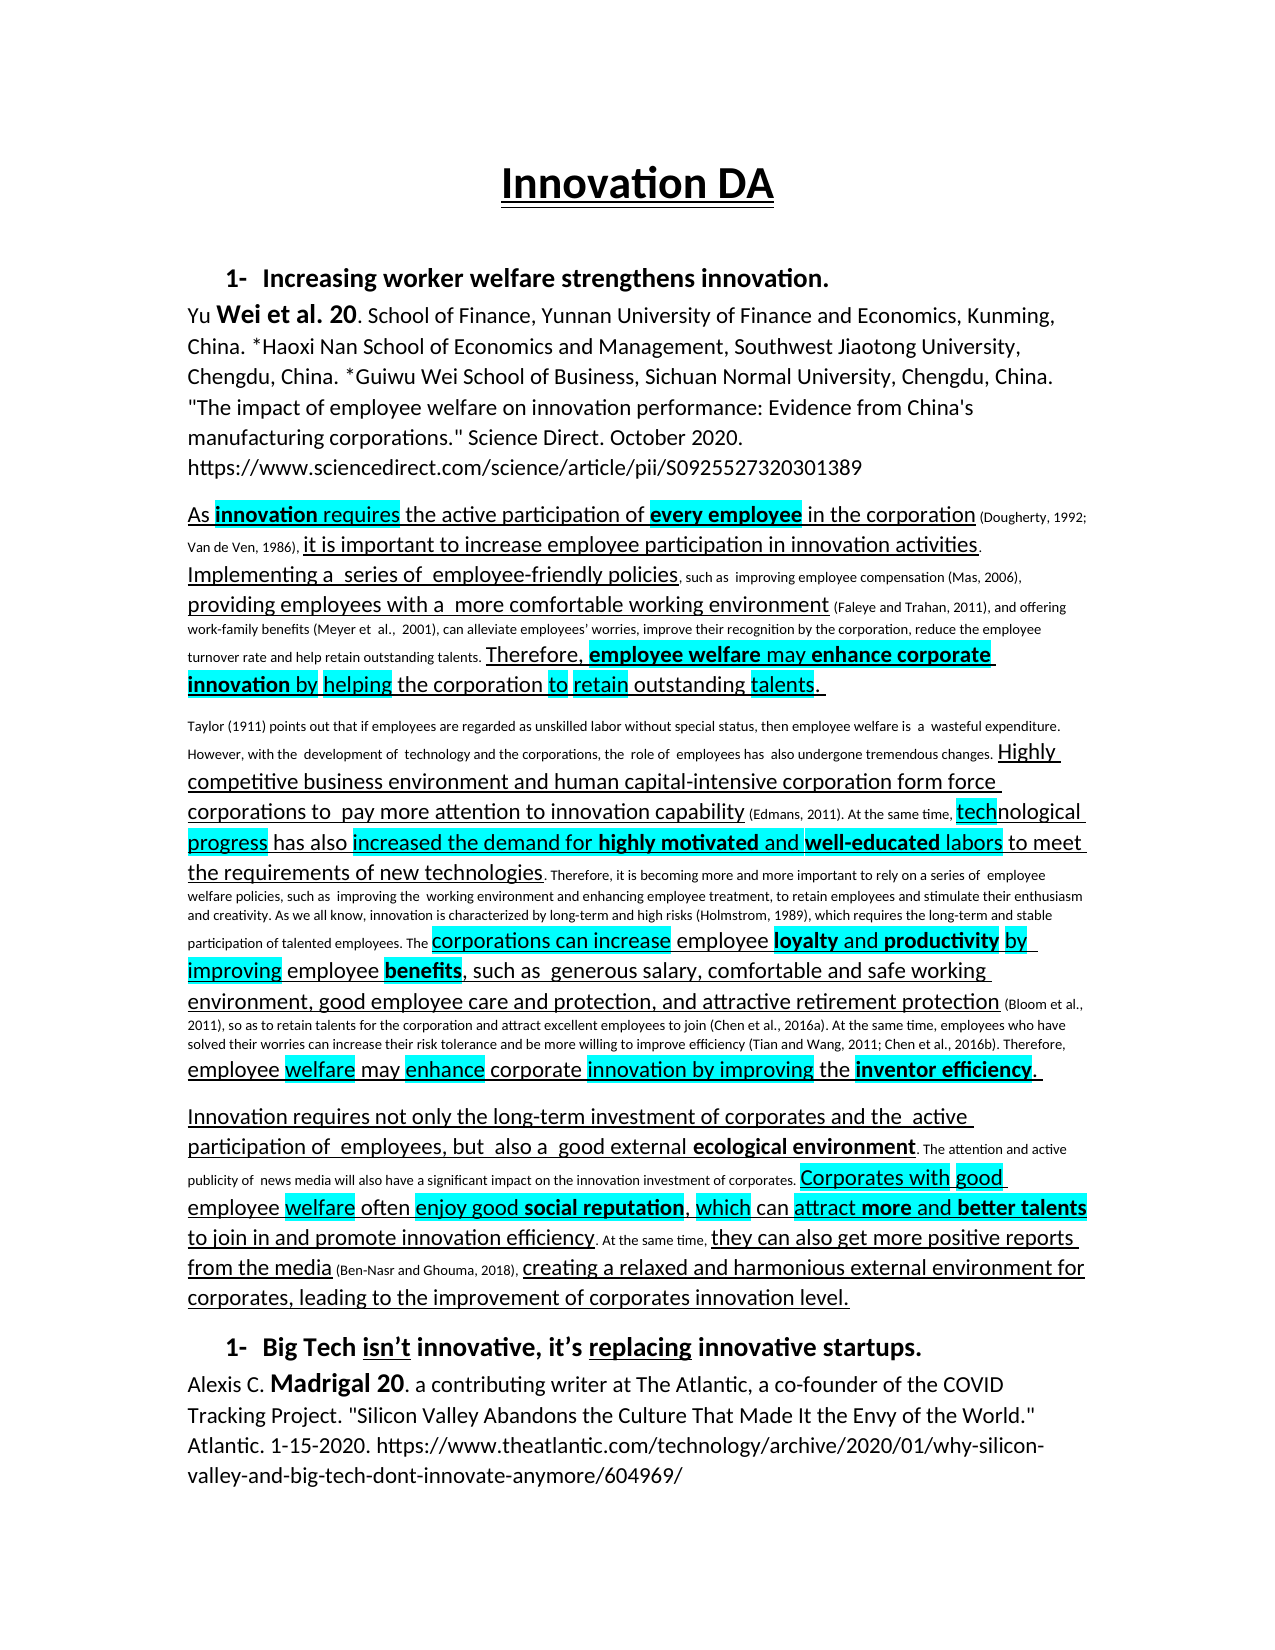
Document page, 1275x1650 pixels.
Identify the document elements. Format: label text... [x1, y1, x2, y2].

subtitle Increasing worker welfare strengthens innovation. [225, 261, 1087, 294]
text Yu Wei et al. 20. School of Finance, Yunnan University of Finance and Economics, Kunming, China. *Haoxi Nan School of Economics and Management, Southwest Jiaotong University, Chengdu, China. *Guiwu Wei School of Business, Sichuan Normal University, Chengdu, China. "The impact of employee welfare on innovation performance: Evidence from China's manufacturing corporations." Science Direct. October 2020. https://www.sciencedirect.com/science/article/pii/S0925527320301389 [187, 297, 1087, 481]
subtitle Big Tech isn’t innovative, it’s replacing innovative startups. [225, 1330, 1087, 1363]
text Taylor (1911) points out that if employees are regarded as unskilled labor without special status, then employee welfare is a wasteful expenditure. However, with the development of technology and the corporations, the role of employees has also undergone tremendous changes. Highly competitive business environment and human capital-intensive corporation form force corporations to pay more attention to innovation capability (Edmans, 2011). At the same time, technological progress has also increased the demand for highly motivated and well-educated labors to meet the requirements of new technologies. Therefore, it is becoming more and more important to rely on a series of employee welfare policies, such as improving the working environment and enhancing employee treatment, to retain employees and stimulate their enthusiasm and creativity. As we all know, innovation is characterized by long-term and high risks (Holmstrom, 1989), which requires the long-term and stable participation of talented employees. The corporations can increase employee loyalty and productivity by improving employee benefits, such as generous salary, comfortable and safe working environment, good employee care and protection, and attractive retirement protection (Bloom et al., 2011), so as to retain talents for the corporation and attract excellent employees to join (Chen et al., 2016a). At the same time, employees who have solved their worries can increase their risk tolerance and be more willing to improve efficiency (Tian and Wang, 2011; Chen et al., 2016b). Therefore, employee welfare may enhance corporate innovation by improving the inventor efficiency. [187, 853, 1087, 1083]
text Innovation requires not only the long-term investment of corporates and the active participation of employees, but also a good external ecological environment. The attention and active publicity of news media will also have a significant impact on the innovation investment of corporates. Corporates with good employee welfare often enjoy good social reputation, which can attract more and better talents to join in and promote innovation efficiency. At the same time, they can also get more positive reports from the media (Ben-Nasr and Ghouma, 2018), creating a relaxed and harmonious external environment for corporates, leading to the improvement of corporates innovation level. [187, 1102, 1087, 1217]
text Innovation requires not only the long-term investment of corporates and the active participation of employees, but also a good external ecological environment. The attention and active publicity of news media will also have a significant impact on the innovation investment of corporates. Corporates with good employee welfare often enjoy good social reputation, which can attract more and better talents to join in and promote innovation efficiency. At the same time, they can also get more positive reports from the media (Ben-Nasr and Ghouma, 2018), creating a relaxed and harmonious external environment for corporates, leading to the improvement of corporates innovation level. [187, 1218, 1087, 1311]
text As innovation requires the active participation of every employee in the corporation (Dougherty, 1992; Van de Ven, 1986), it is important to increase employee participation in innovation activities. Implementing a series of employee-friendly policies, such as improving employee compensation (Mas, 2006), providing employees with a more comfortable working environment (Faleye and Trahan, 2011), and offering work-family benefits (Meyer et al., 2001), can alleviate employees’ worries, improve their recognition by the corporation, reduce the employee turnover rate and help retain outstanding talents. Therefore, employee welfare may enhance corporate innovation by helping the corporation to retain outstanding talents. [187, 500, 1087, 698]
subtitle Innovation DA [187, 154, 1087, 210]
text Taylor (1911) points out that if employees are regarded as unskilled labor without special status, then employee welfare is a wasteful expenditure. However, with the development of technology and the corporations, the role of employees has also undergone tremendous changes. Highly competitive business environment and human capital-intensive corporation form force corporations to pay more attention to innovation capability (Edmans, 2011). At the same time, technological progress has also increased the demand for highly motivated and well-educated labors to meet the requirements of new technologies. Therefore, it is becoming more and more important to rely on a series of employee welfare policies, such as improving the working environment and enhancing employee treatment, to retain employees and stimulate their enthusiasm and creativity. As we all know, innovation is characterized by long-term and high risks (Holmstrom, 1989), which requires the long-term and stable participation of talented employees. The corporations can increase employee loyalty and productivity by improving employee benefits, such as generous salary, comfortable and safe working environment, good employee care and protection, and attractive retirement protection (Bloom et al., 2011), so as to retain talents for the corporation and attract excellent employees to join (Chen et al., 2016a). At the same time, employees who have solved their worries can increase their risk tolerance and be more willing to improve efficiency (Tian and Wang, 2011; Chen et al., 2016b). Therefore, employee welfare may enhance corporate innovation by improving the inventor efficiency. [187, 717, 1087, 852]
text Alexis C. Madrigal 20. a contributing writer at The Atlantic, a co-founder of the COVID Tracking Project. "Silicon Valley Abandons the Culture That Made It the Envy of the World." Atlantic. 1-15-2020. https://www.theatlantic.com/technology/archive/2020/01/why-silicon-valley-and-big-tech-dont-innovate-anymore/604969/ [187, 1366, 1087, 1489]
